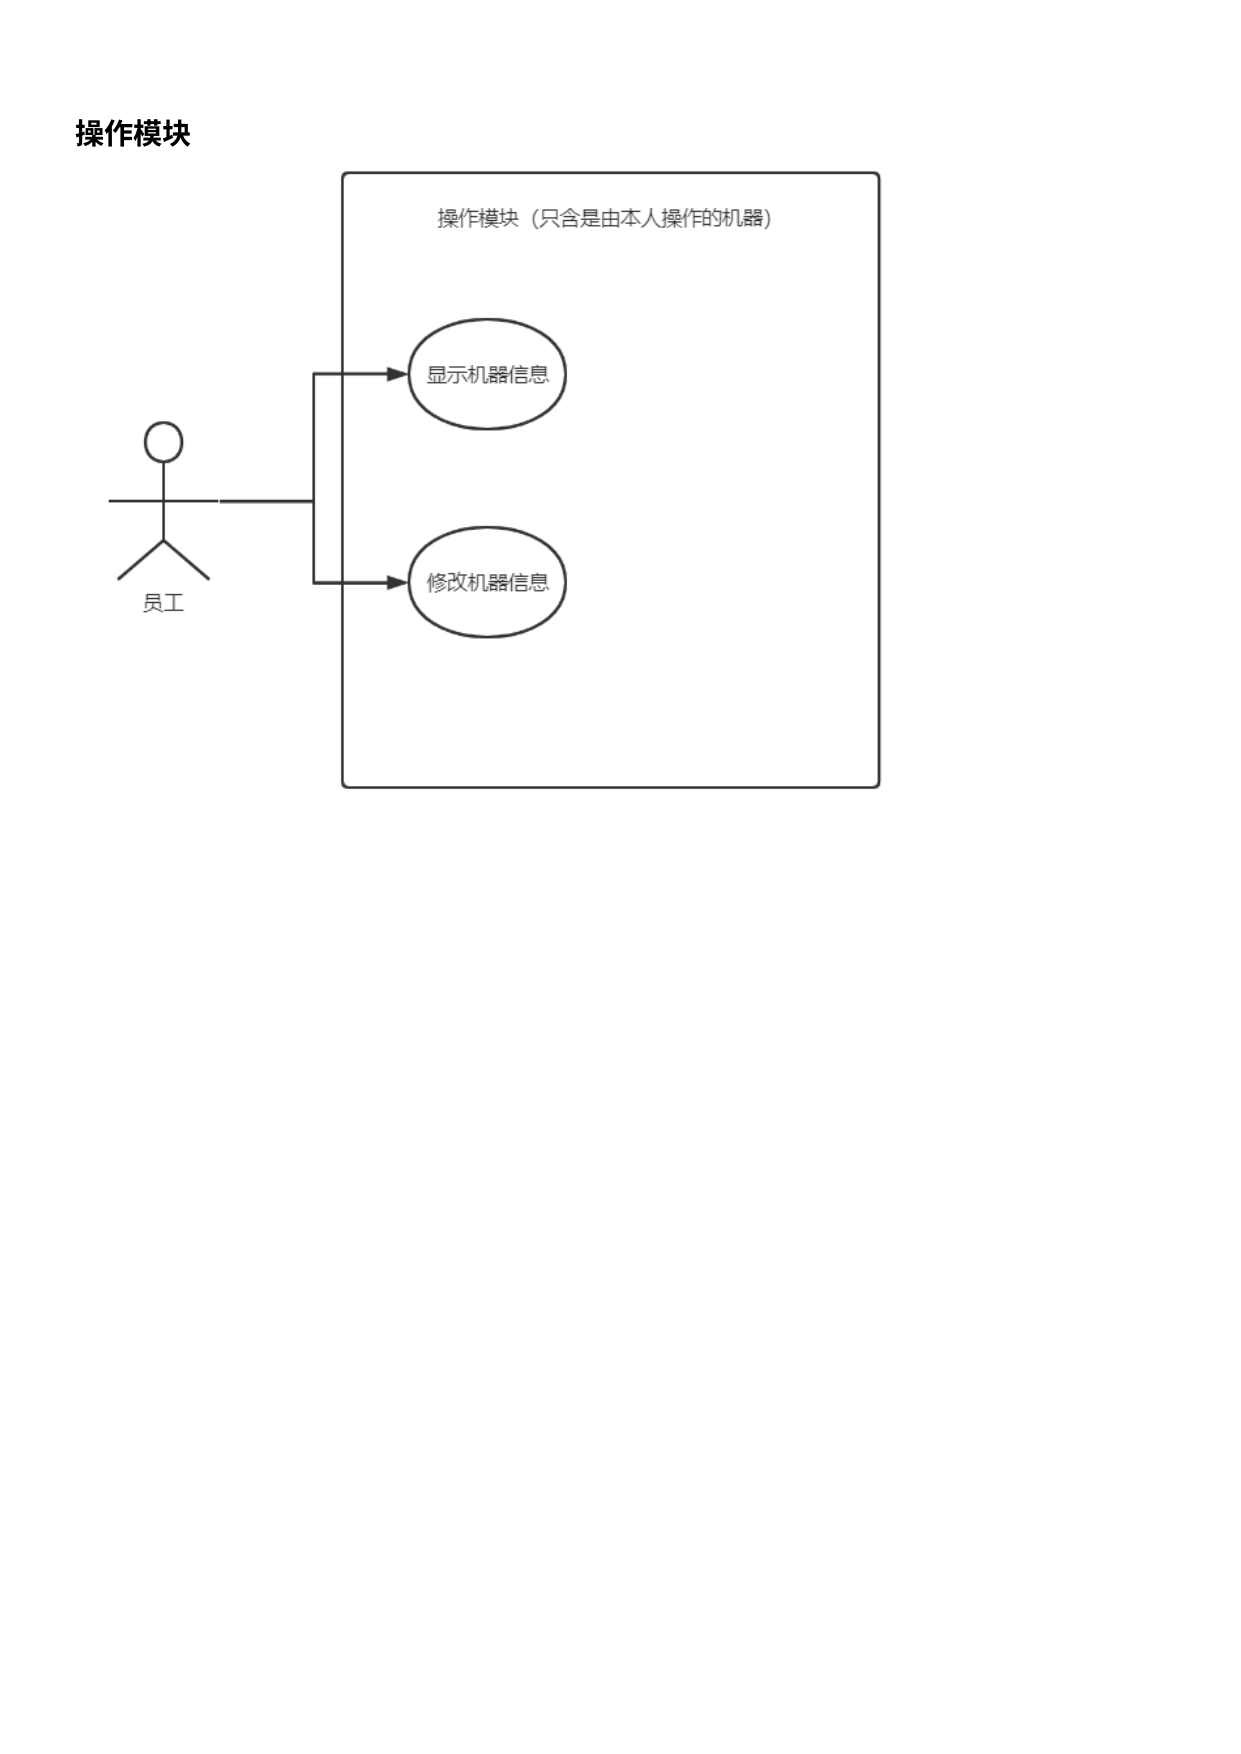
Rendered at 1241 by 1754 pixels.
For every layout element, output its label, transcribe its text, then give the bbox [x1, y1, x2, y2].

picture [75, 152, 896, 806]
text 操作模块 [75, 111, 1165, 153]
